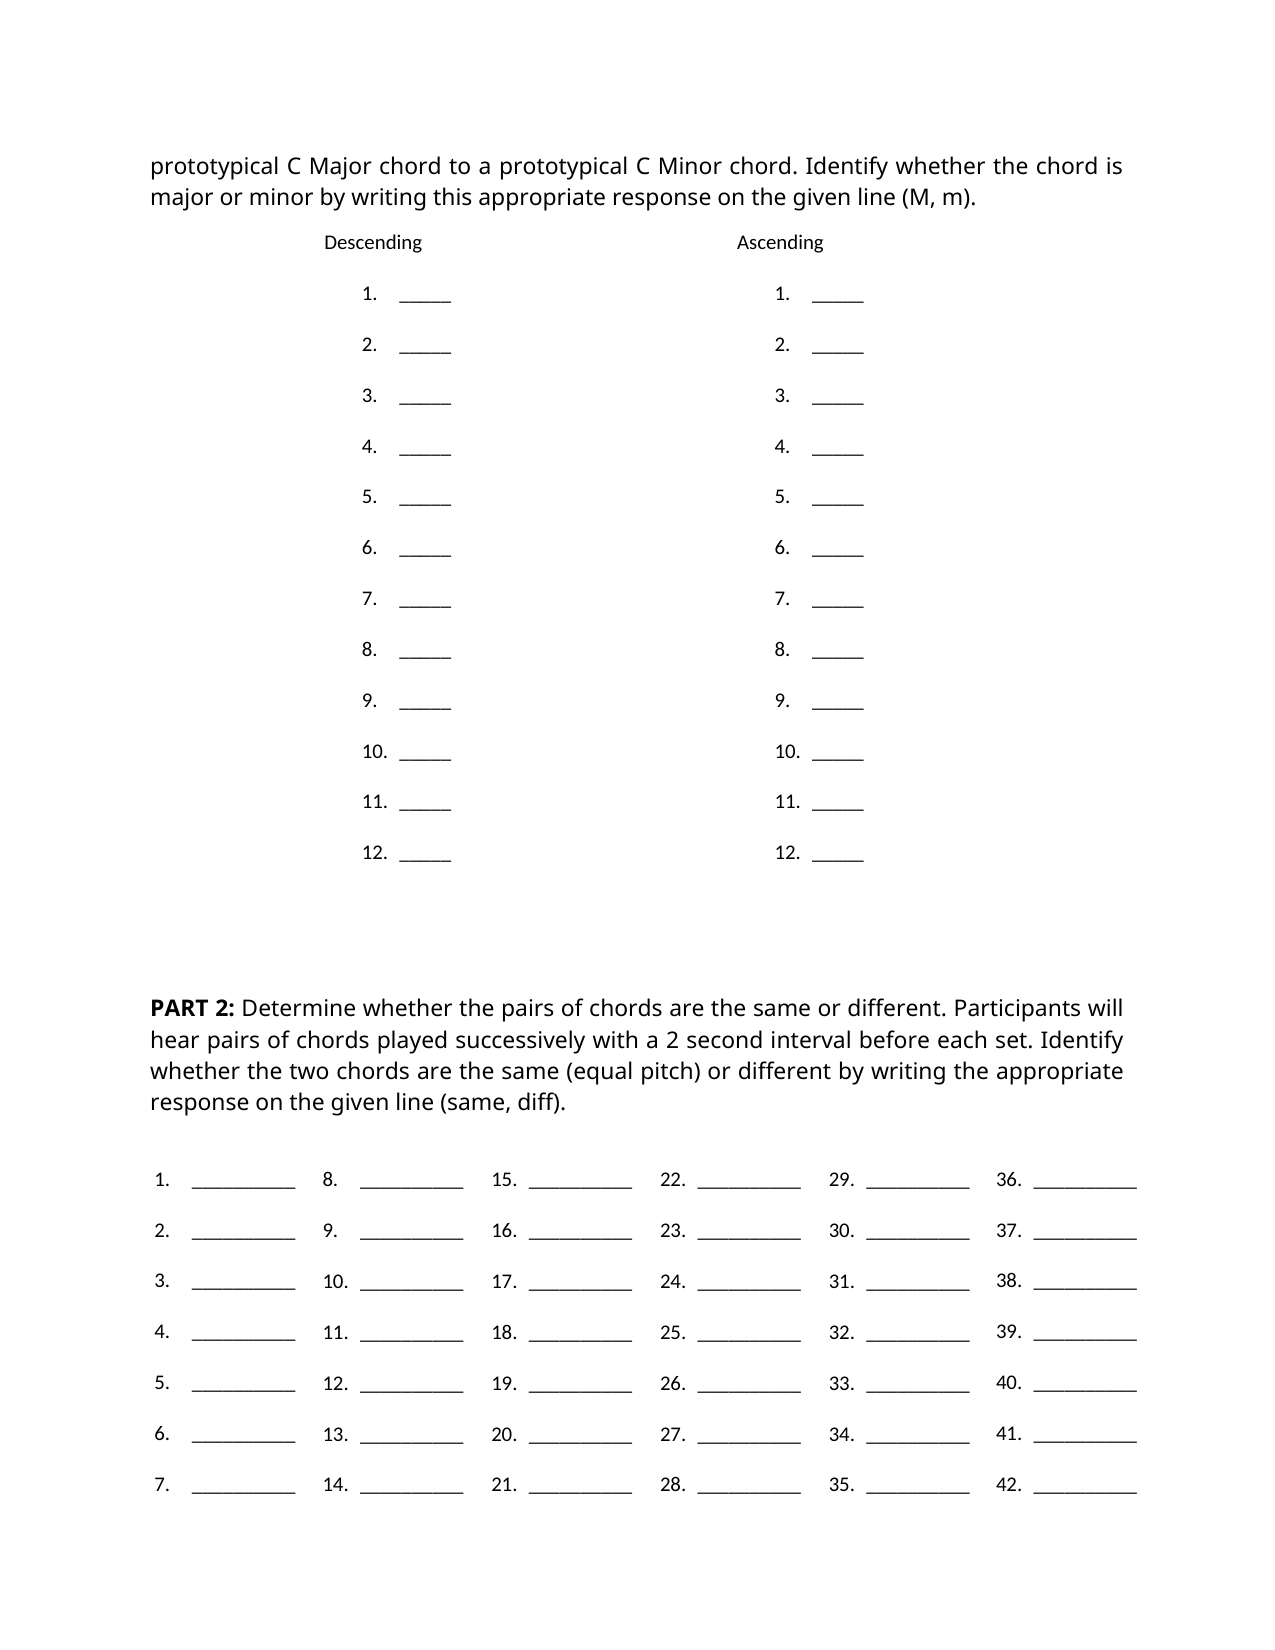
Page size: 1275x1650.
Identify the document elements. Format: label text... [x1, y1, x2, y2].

text PART 2: Determine whether the pairs of chords are the same or different. Participants will hear pairs of chords played successively with a 2 second interval before each set. Identify whether the two chords are the same (equal pitch) or different by writing the appropriate response on the given line (same, diff). [150, 992, 1125, 1117]
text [150, 150, 1125, 212]
